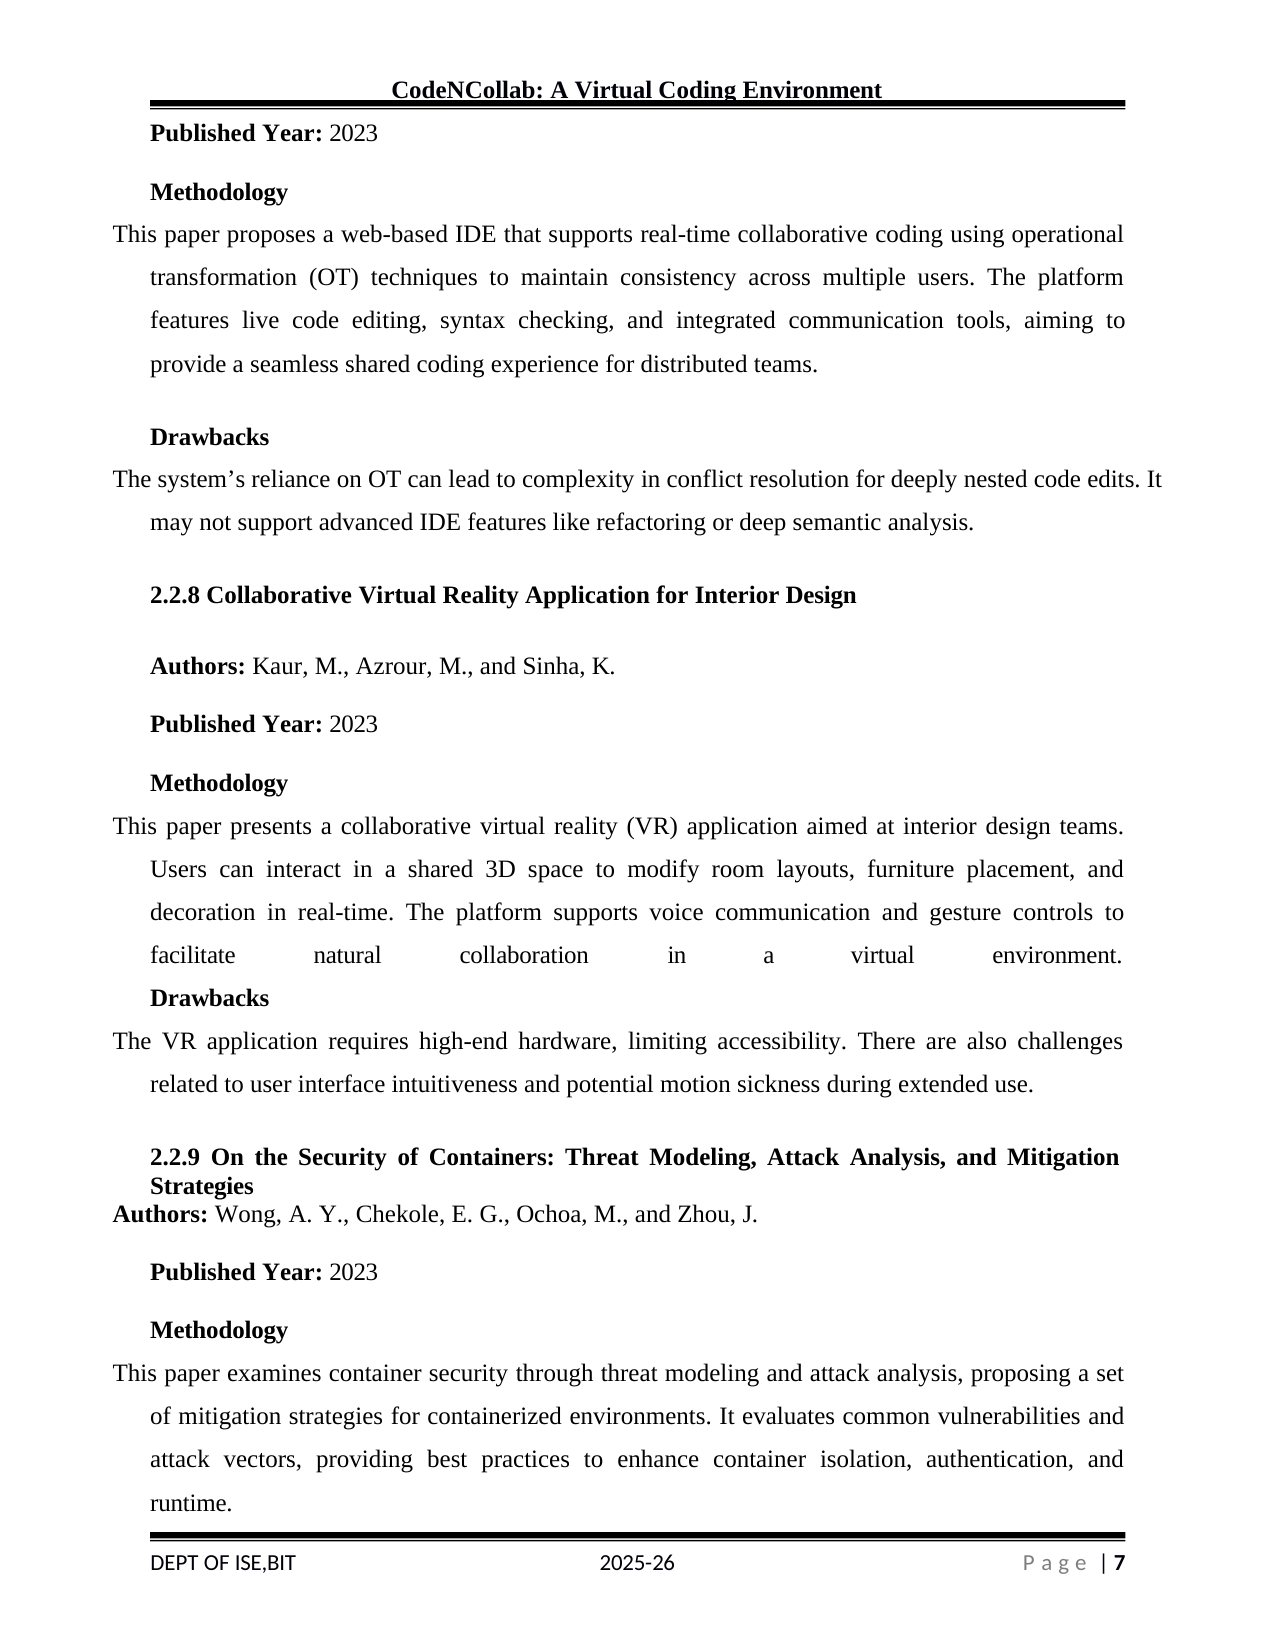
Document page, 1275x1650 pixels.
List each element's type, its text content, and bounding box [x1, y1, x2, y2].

subtitle Published Year: 2023 [150, 1257, 1275, 1286]
text Methodology [150, 768, 1275, 797]
subtitle Published Year: 2023 [150, 709, 1275, 738]
subtitle On the Security of Containers: Threat Modeling, Attack Analysis, and Mitigation Strategies [150, 1142, 1125, 1199]
text The system’s reliance on OT can lead to complexity in conflict resolution for deeply nested code edits. It may not support advanced IDE features like refactoring or deep semantic analysis. [112, 464, 1169, 536]
text Authors: Wong, A. Y., Chekole, E. G., Ochoa, M., and Zhou, J. [112, 1199, 1275, 1228]
text The VR application requires high-end hardware, limiting accessibility. There are also challenges related to user interface intuitiveness and potential motion sickness during extended use. [112, 1026, 1124, 1098]
text Authors: Kaur, M., Azrour, M., and Sinha, K. [150, 651, 1275, 680]
text This paper presents a collaborative virtual reality (VR) application aimed at interior design teams. Users can interact in a shared 3D space to modify room layouts, furniture placement, and decoration in real-time. The platform supports voice communication and gesture controls to facilitate natural collaboration in a virtual environment. Drawbacks [112, 811, 1125, 1012]
text This paper proposes a web-based IDE that supports real-time collaborative coding using operational transformation (OT) techniques to maintain consistency across multiple users. The platform features live code editing, syntax checking, and integrated communication tools, aiming to provide a seamless shared coding experience for distributed teams. [112, 219, 1125, 377]
subtitle Drawbacks [150, 422, 1275, 450]
text Methodology [150, 1316, 1275, 1344]
text Methodology [150, 177, 1275, 206]
subtitle Collaborative Virtual Reality Application for Interior Design [150, 580, 1275, 609]
subtitle Published Year: 2023 [150, 118, 1275, 147]
text This paper examines container security through threat modeling and attack analysis, proposing a set of mitigation strategies for containerized environments. It evaluates common vulnerabilities and attack vectors, providing best practices to enhance container isolation, authentication, and runtime. [112, 1358, 1125, 1516]
